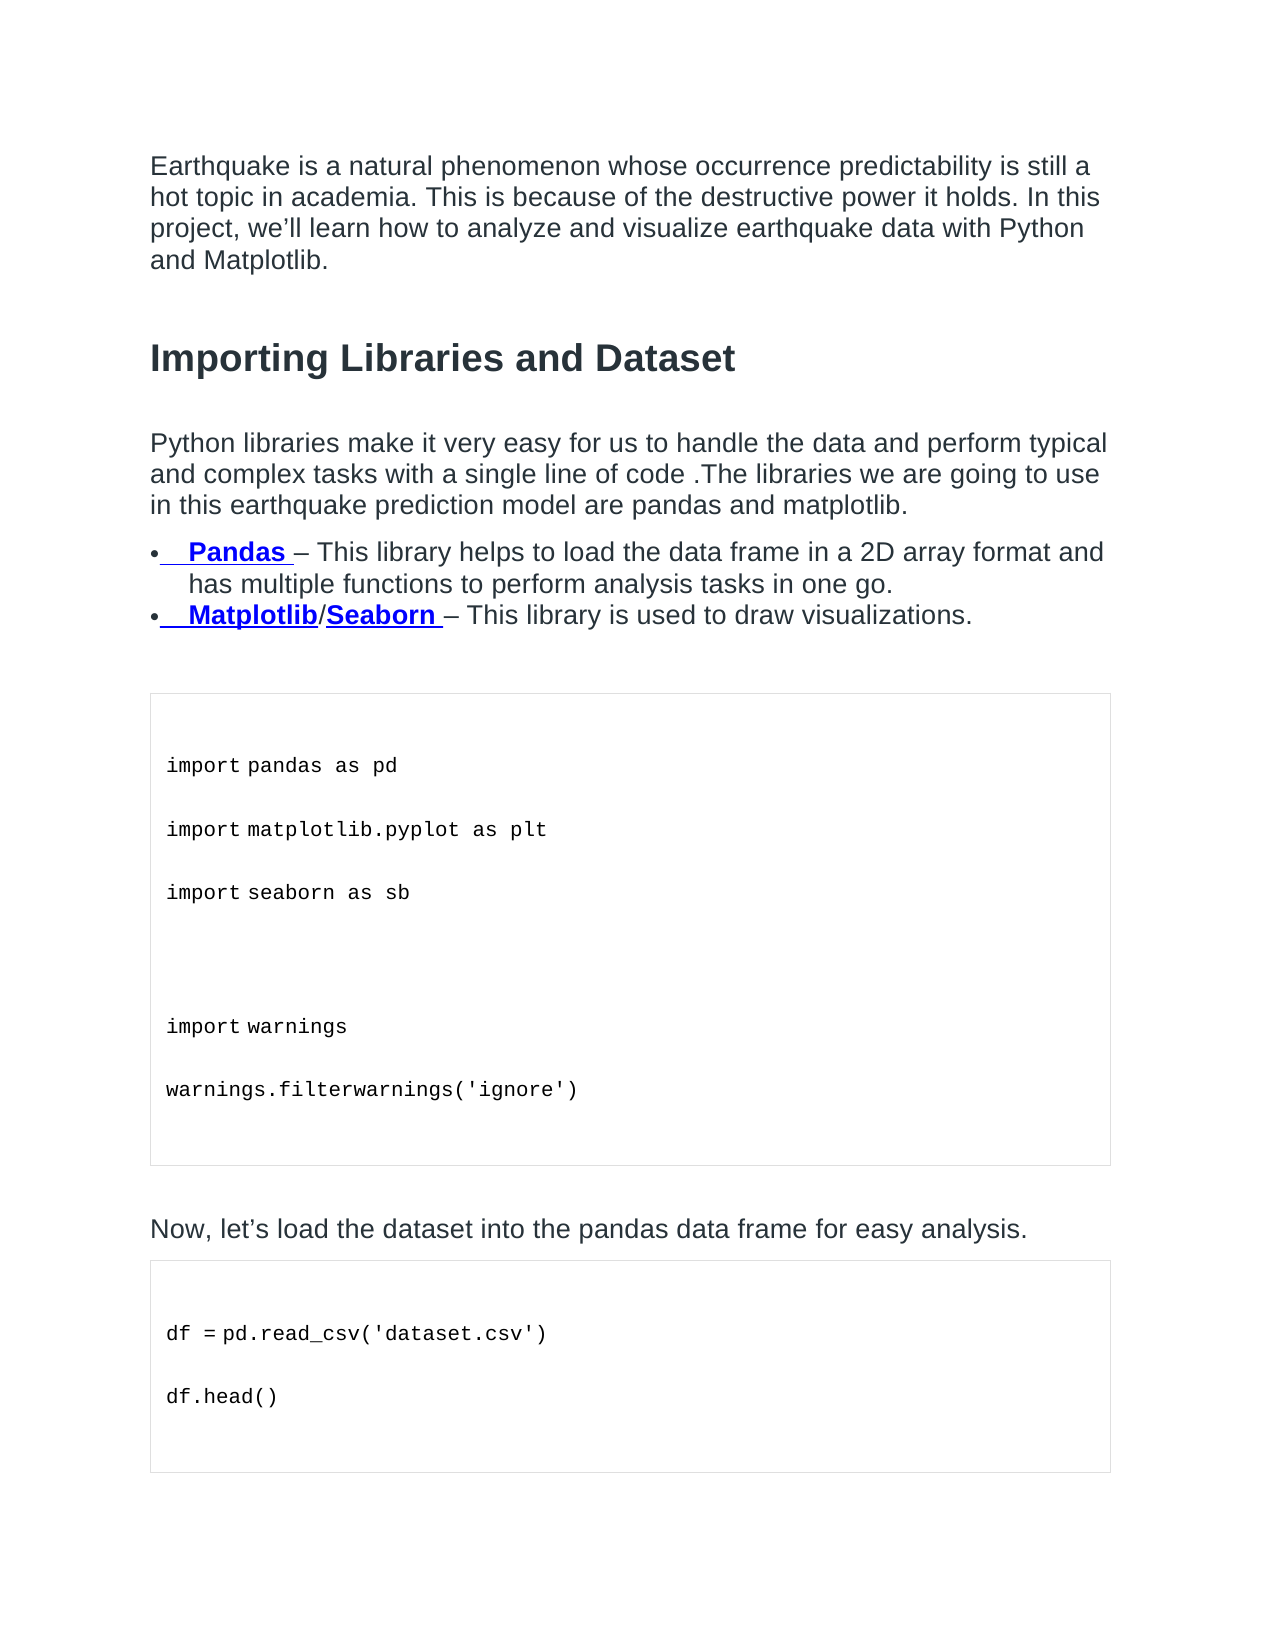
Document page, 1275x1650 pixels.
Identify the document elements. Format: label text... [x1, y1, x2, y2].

table_header import pandas as pd import matplotlib.pyplot as plt import seaborn as sb import warnings warnings.filterwarnings('ignore') [151, 694, 1110, 1165]
text Now, let’s load the dataset into the pandas data frame for easy analysis. [150, 1213, 1125, 1244]
text Importing Libraries and Dataset [150, 335, 1125, 379]
list Pandas – This library helps to load the data frame in a 2D array format and has multiple functions to perform analysis tasks in one go. [151, 536, 1125, 599]
text Python libraries make it very easy for us to handle the data and perform typical and complex tasks with a single line of code .The libraries we are going to use in this earthquake prediction model are pandas and matplotlib. [150, 427, 1125, 520]
list Matplotlib/Seaborn – This library is used to draw visualizations. [151, 599, 1125, 630]
table_header df = pd.read_csv('dataset.csv') df.head() [151, 1261, 1110, 1472]
text Earthquake is a natural phenomenon whose occurrence predictability is still a hot topic in academia. This is because of the destructive power it holds. In this project, we’ll learn how to analyze and visualize earthquake data with Python and Matplotlib. [150, 150, 1125, 275]
